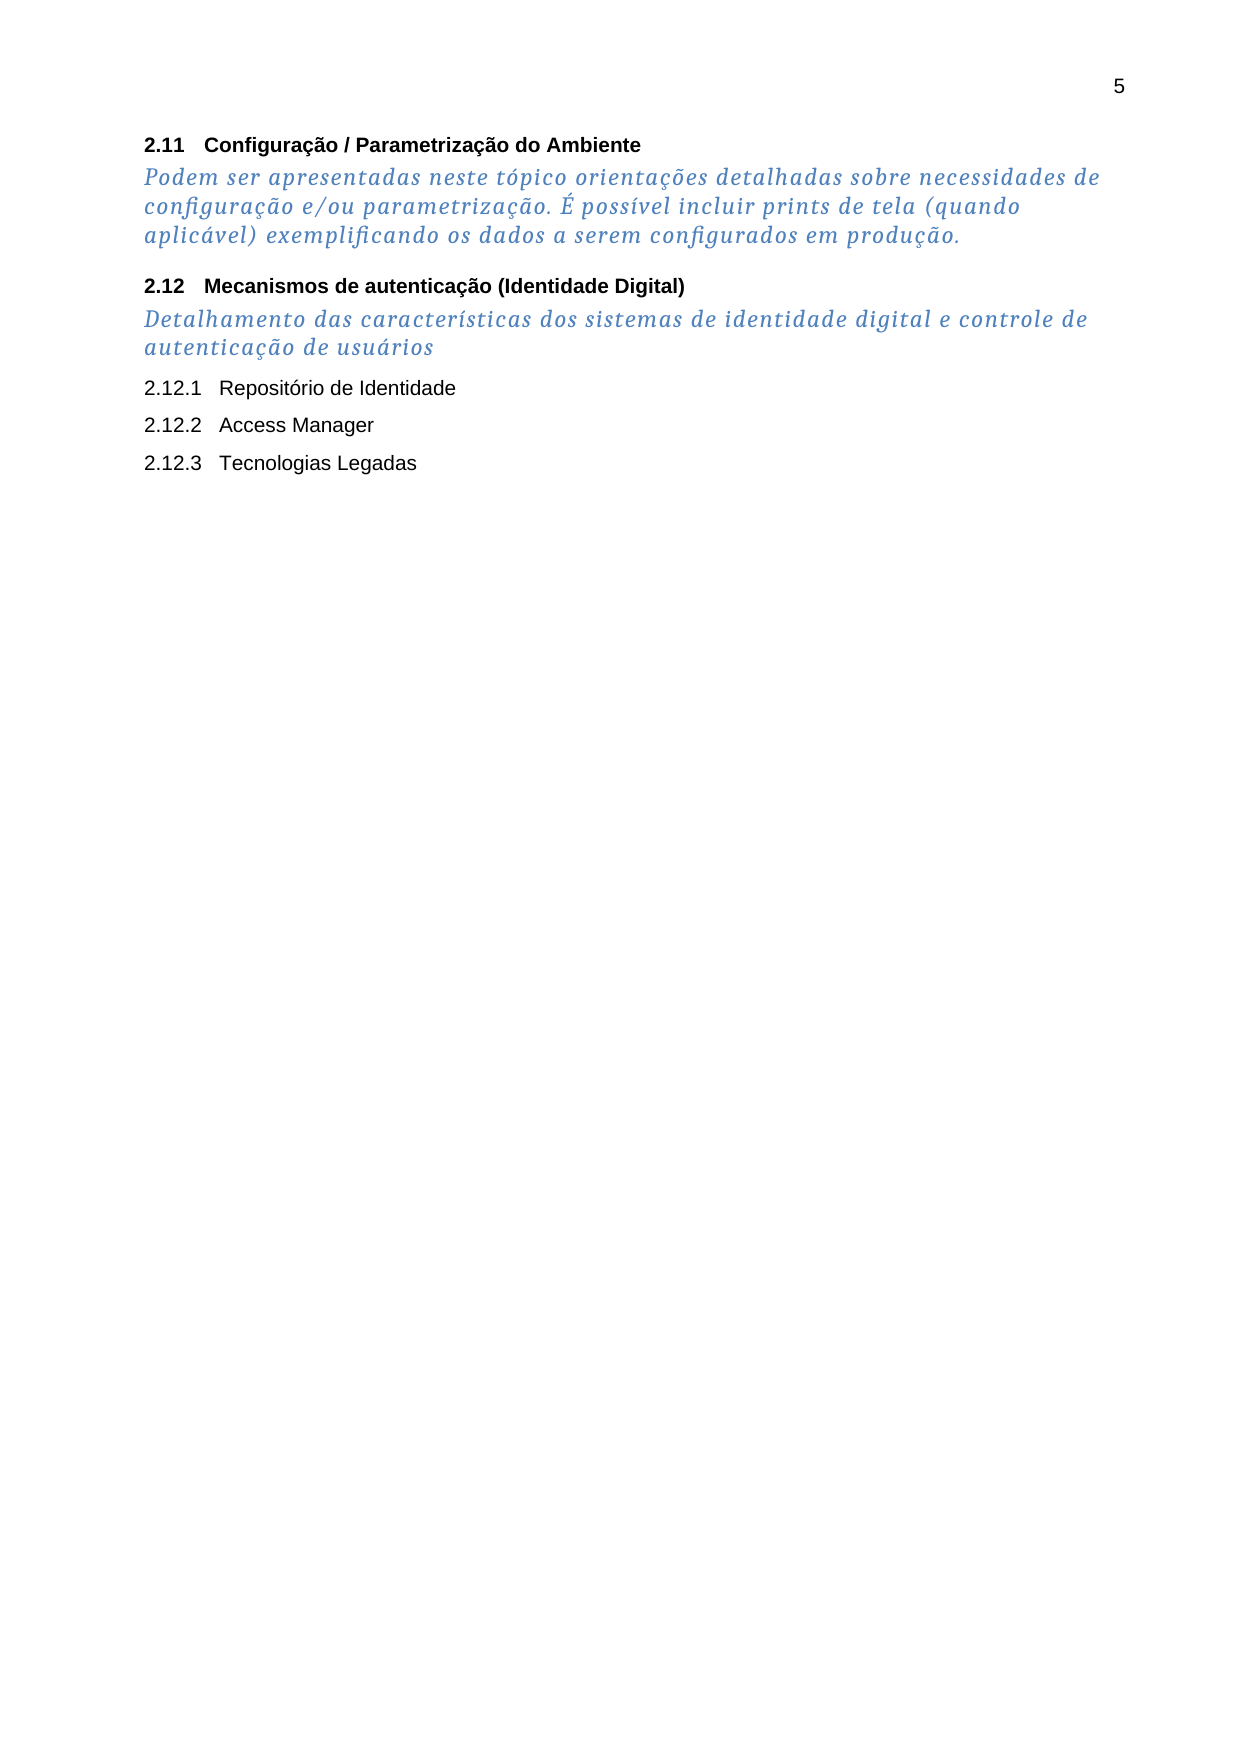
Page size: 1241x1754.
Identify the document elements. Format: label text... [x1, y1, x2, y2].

subtitle Podem ser apresentadas neste tópico orientações detalhadas sobre necessidades de configuração e/ou parametrização. É possível incluir prints de tela (quando aplicável) exemplificando os dados a serem configurados em produção. [144, 163, 1125, 249]
subtitle Access Manager [144, 412, 1125, 437]
subtitle Repositório de Identidade [144, 374, 1125, 399]
subtitle Mecanismos de autenticação (Identidade Digital) [144, 274, 1125, 298]
subtitle Tecnologias Legadas [144, 449, 1125, 474]
subtitle Configuração / Parametrização do Ambiente [144, 133, 1125, 157]
subtitle Detalhamento das características dos sistemas de identidade digital e controle de autenticação de usuários [144, 304, 1125, 362]
